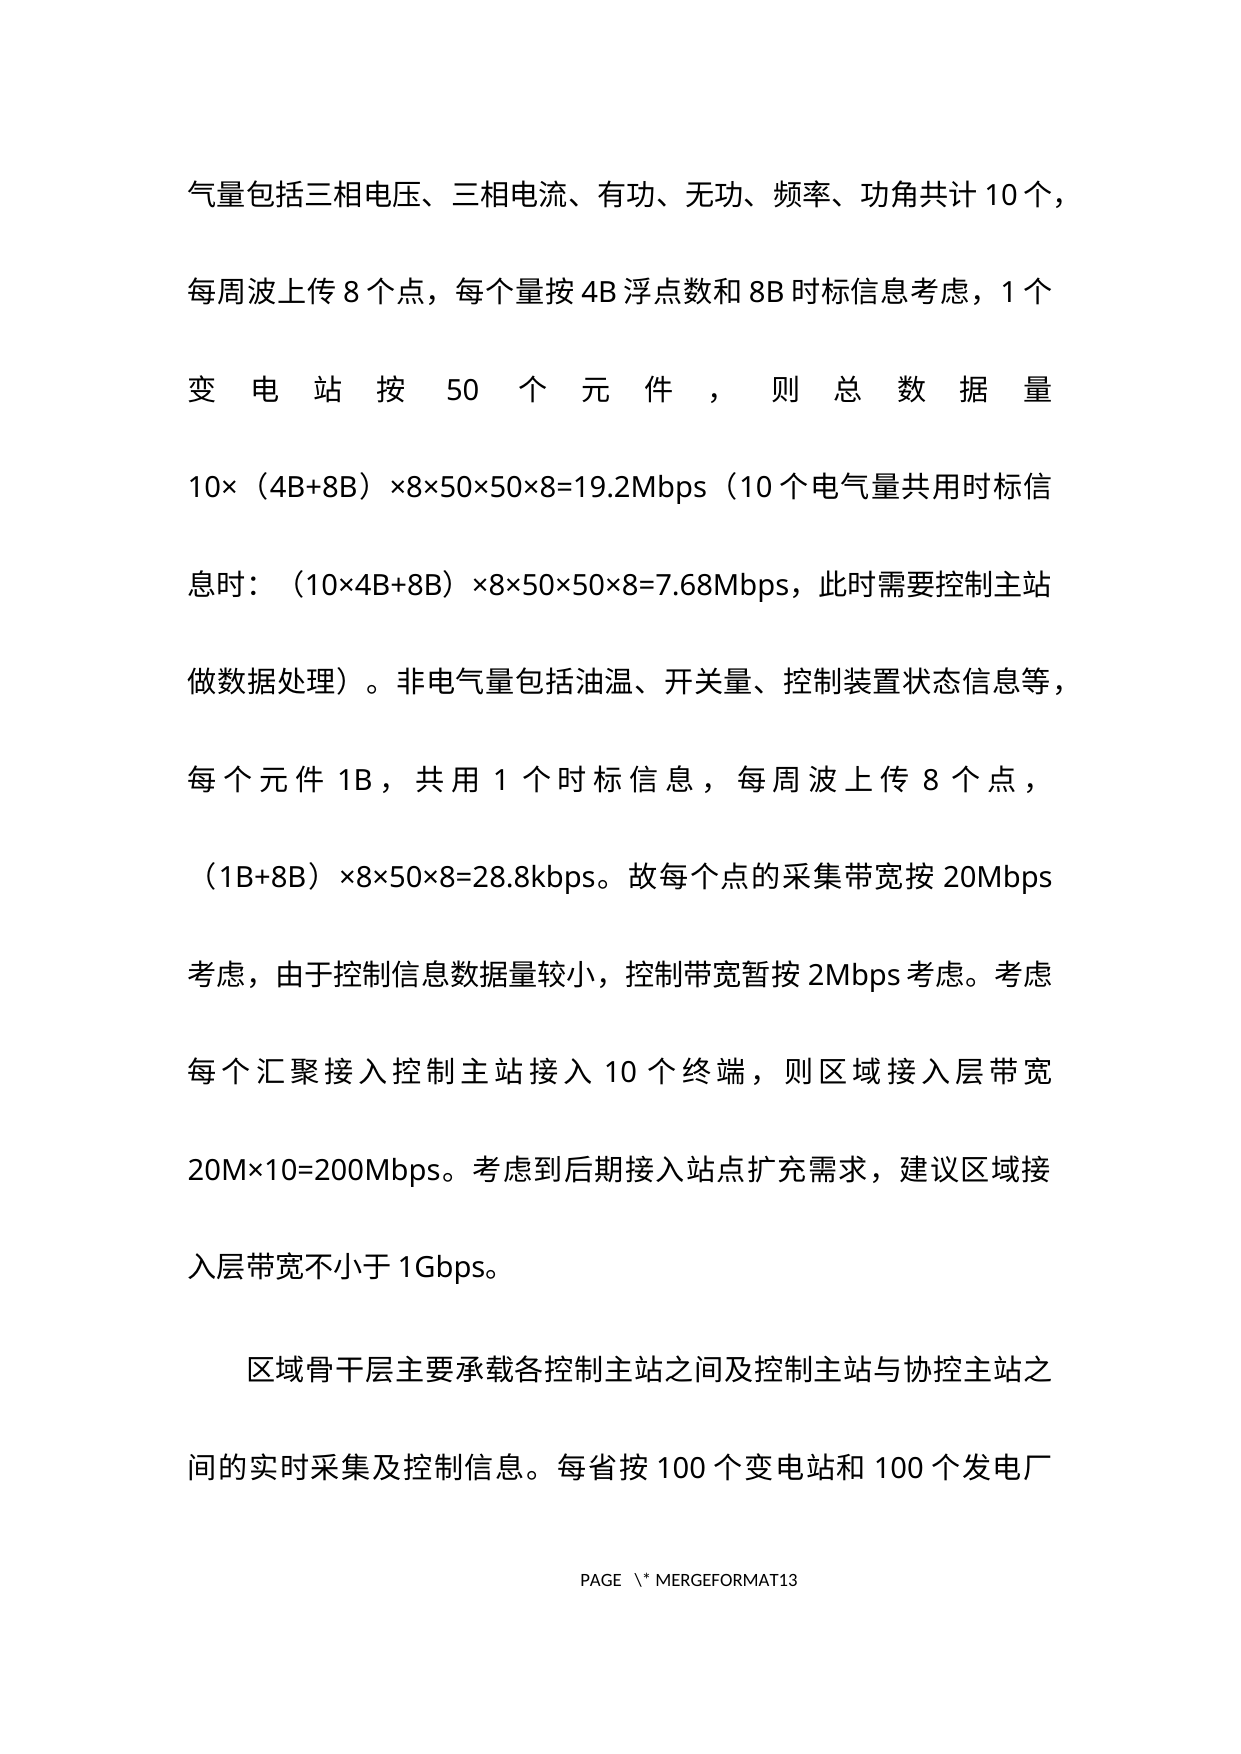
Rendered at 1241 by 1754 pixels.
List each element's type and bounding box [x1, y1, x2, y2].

text [187, 1336, 1053, 1498]
text [187, 160, 1053, 1298]
